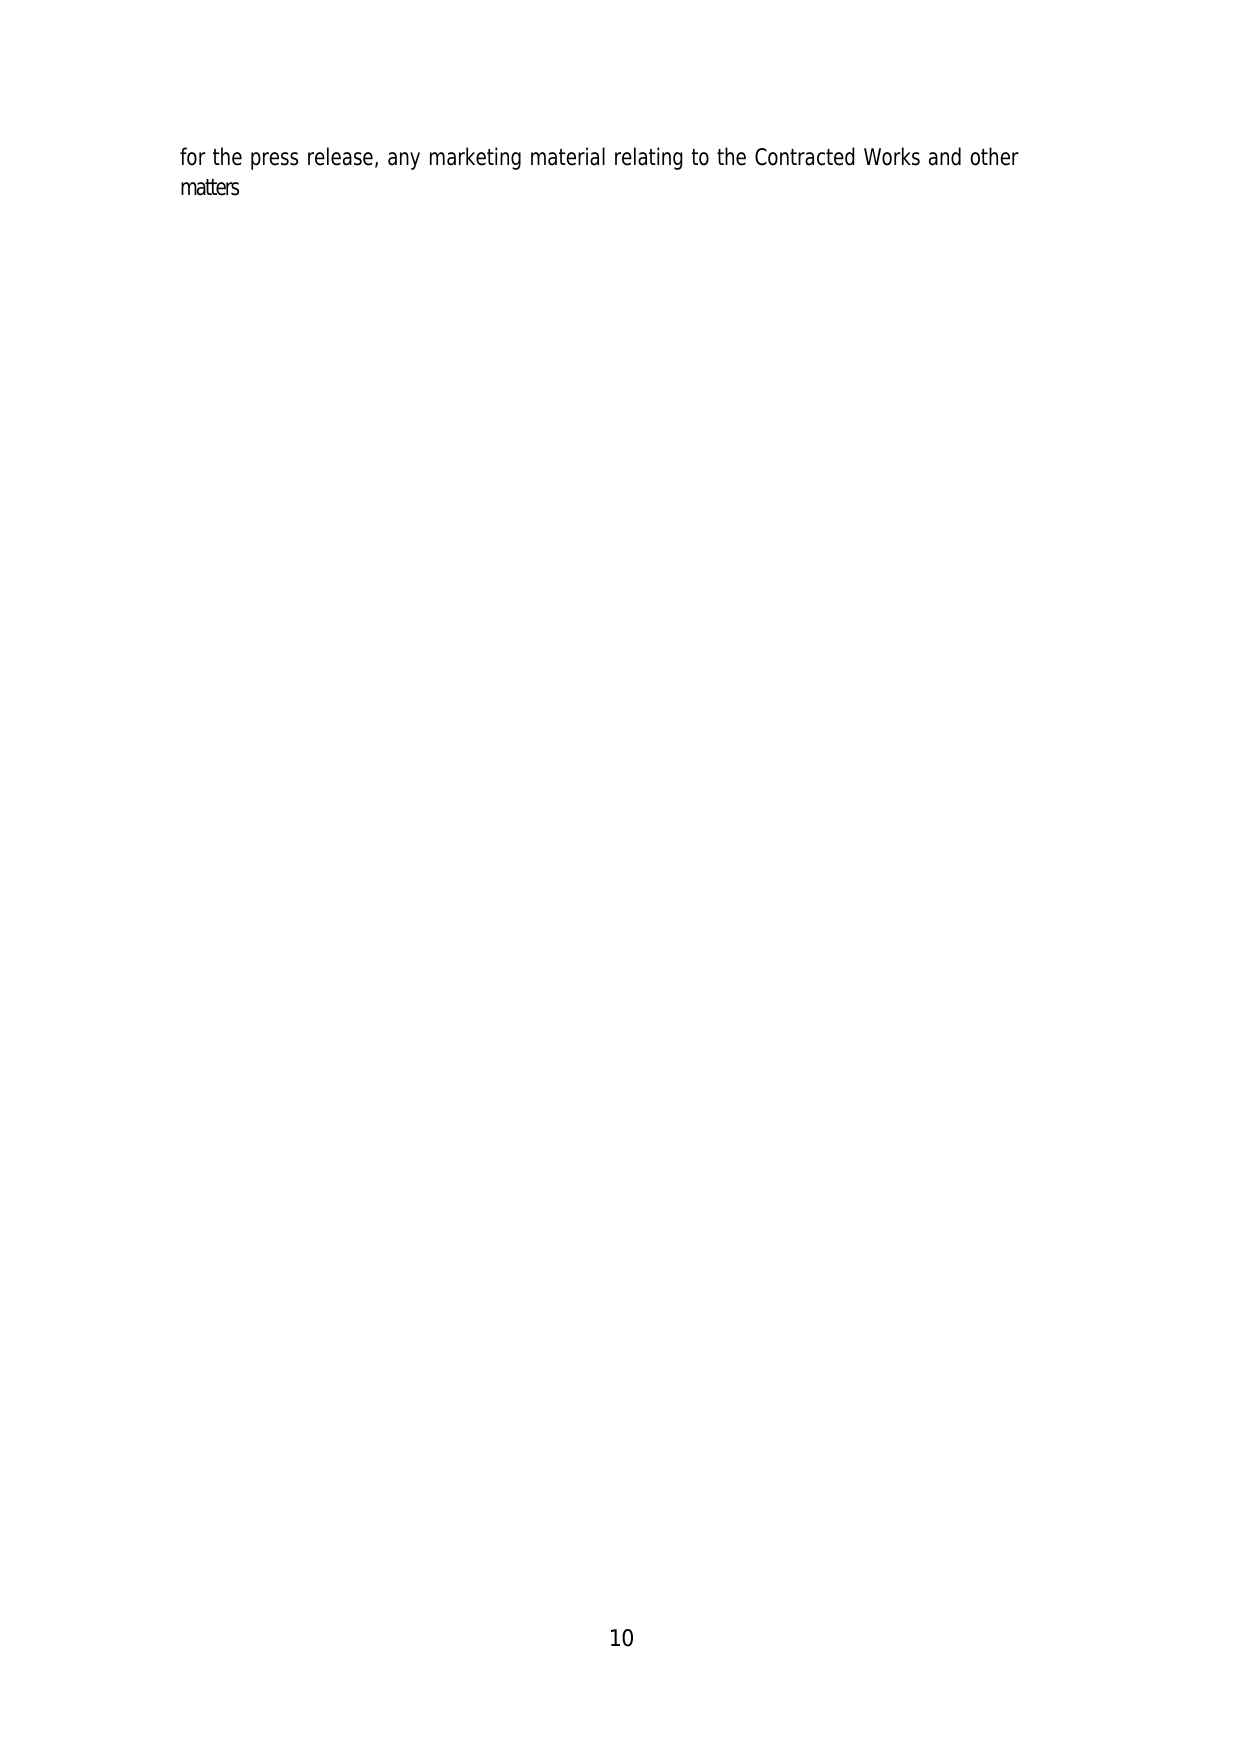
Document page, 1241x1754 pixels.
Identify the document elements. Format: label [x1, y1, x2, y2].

list [180, 144, 1084, 201]
